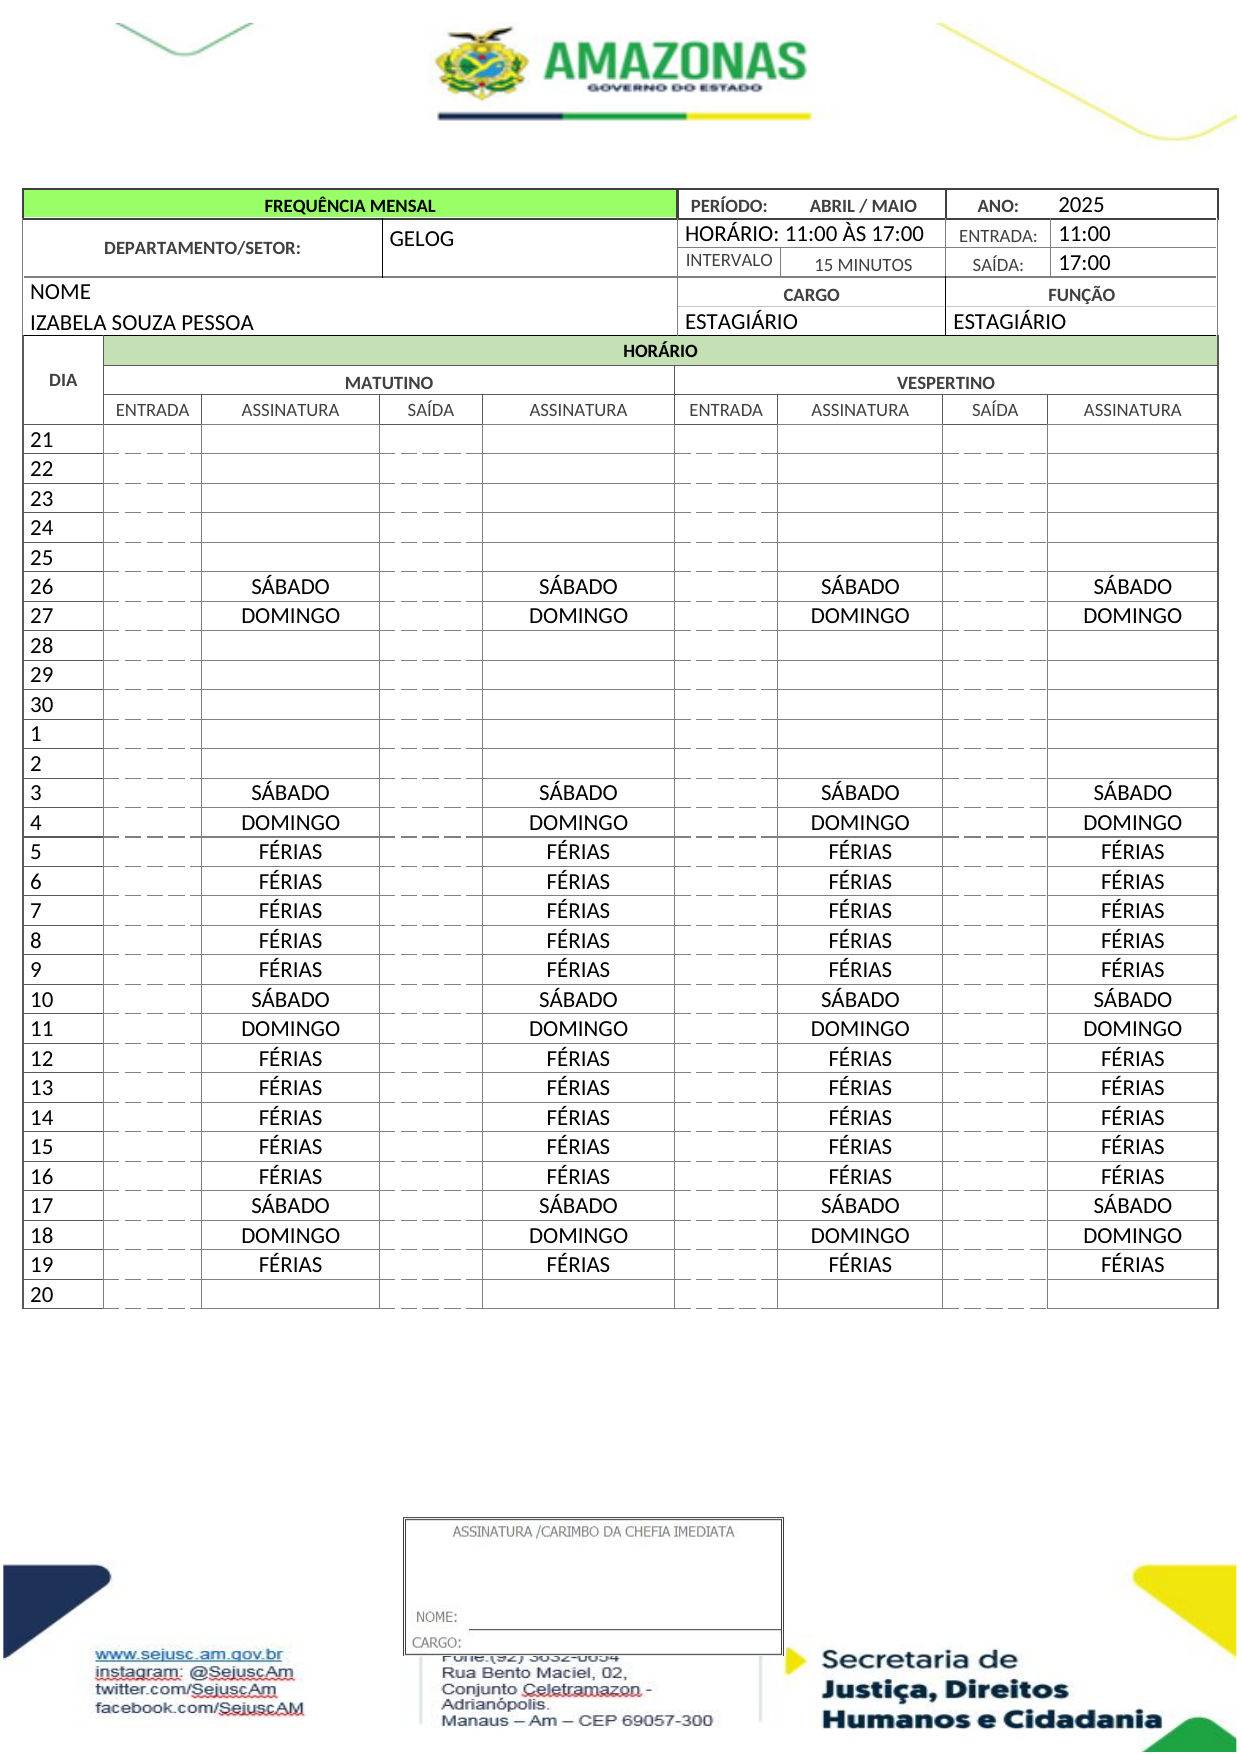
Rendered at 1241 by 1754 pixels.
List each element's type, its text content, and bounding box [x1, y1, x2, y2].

table_cell [943, 542, 1047, 571]
table_cell [943, 1043, 1047, 1072]
table_cell [675, 895, 777, 925]
table_cell [380, 1279, 482, 1308]
table_cell 11:00 [1051, 218, 1217, 247]
table_cell [483, 631, 674, 659]
table_cell FÉRIAS [483, 1162, 674, 1190]
table_cell 29 [24, 661, 103, 689]
table_cell DOMINGO [202, 808, 379, 836]
table_cell 3 [24, 779, 103, 807]
table_cell SÁBADO [778, 985, 942, 1013]
table_cell 22 [24, 454, 103, 483]
table_cell [1048, 543, 1217, 571]
table_cell FÉRIAS [778, 896, 942, 925]
table_cell 23 [24, 484, 103, 512]
table_cell [202, 749, 379, 777]
table_cell [380, 748, 482, 777]
table_header ANO: [947, 190, 1051, 217]
table_cell [380, 925, 482, 954]
table_cell VESPERTINO [675, 366, 1217, 394]
table_cell FÉRIAS [202, 838, 379, 866]
table_header 2025 [1051, 190, 1217, 217]
table_cell [380, 954, 482, 984]
table_cell ASSINATURA [483, 395, 674, 424]
table_cell 25 [24, 543, 103, 571]
table_cell [380, 483, 482, 512]
table_cell [380, 1249, 482, 1279]
table_cell SAÍDA: [946, 248, 1050, 276]
table_cell [202, 425, 379, 453]
table_cell [778, 543, 942, 571]
table_cell SAÍDA [380, 395, 482, 424]
table_cell FÉRIAS [483, 1250, 674, 1279]
table_cell [675, 1279, 777, 1308]
table_cell [943, 1220, 1047, 1249]
table_cell 9 [24, 955, 103, 984]
table_cell [943, 748, 1047, 777]
table_cell [778, 1280, 942, 1308]
table_cell 11 [24, 1014, 103, 1043]
table_cell FÉRIAS [483, 867, 674, 895]
table_cell SÁBADO [778, 779, 942, 807]
table_cell DOMINGO [778, 1221, 942, 1249]
table_cell FÉRIAS [1048, 1073, 1217, 1102]
table_cell [104, 630, 201, 659]
table_cell [104, 836, 201, 866]
table_cell [202, 1280, 379, 1308]
table_cell [380, 1161, 482, 1190]
table_cell FÉRIAS [202, 926, 379, 954]
table_cell [380, 1102, 482, 1131]
table_cell [675, 807, 777, 836]
table_cell 16 [24, 1162, 103, 1190]
table_cell [483, 543, 674, 571]
table_cell [380, 984, 482, 1013]
table_cell HORÁRIO [104, 335, 1217, 365]
table_cell [380, 601, 482, 630]
table_cell [943, 660, 1047, 689]
table_cell [943, 1013, 1047, 1043]
table_cell 17 [24, 1191, 103, 1220]
table_cell [483, 513, 674, 542]
table_cell [778, 484, 942, 512]
table_cell [104, 1013, 201, 1043]
table_cell [104, 895, 201, 925]
table_cell [104, 719, 201, 748]
table_cell [943, 512, 1047, 542]
table_cell [675, 1249, 777, 1279]
table_cell [675, 1161, 777, 1190]
table_cell [104, 425, 201, 453]
table_cell [675, 984, 777, 1013]
table_cell [675, 778, 777, 807]
table_cell 24 [24, 513, 103, 542]
table_cell [483, 484, 674, 512]
table_cell [943, 453, 1047, 483]
table_cell SÁBADO [778, 572, 942, 601]
table_cell [380, 542, 482, 571]
table_cell DOMINGO [778, 1014, 942, 1043]
table_cell DOMINGO [1048, 808, 1217, 836]
table_cell SÁBADO [1048, 572, 1217, 601]
table_cell DOMINGO [1048, 1221, 1217, 1249]
table_cell NOME IZABELA SOUZA PESSOA [23, 276, 677, 335]
table_cell [675, 1131, 777, 1161]
table_cell 15 [24, 1132, 103, 1161]
table_cell FÉRIAS [778, 838, 942, 866]
table_cell [104, 660, 201, 689]
table_cell [104, 807, 201, 836]
table_cell FÉRIAS [778, 1073, 942, 1102]
table_cell [675, 483, 777, 512]
table_cell [943, 425, 1047, 453]
table_cell FÉRIAS [1048, 1162, 1217, 1190]
table_cell [943, 1190, 1047, 1220]
table_cell [104, 453, 201, 483]
table_cell [675, 1190, 777, 1220]
table_cell FÉRIAS [483, 926, 674, 954]
table_cell [104, 1279, 201, 1308]
table_cell [104, 483, 201, 512]
table_cell 7 [24, 896, 103, 925]
table_cell SÁBADO [202, 985, 379, 1013]
table_cell [380, 689, 482, 718]
table_cell [104, 954, 201, 984]
table_cell [778, 454, 942, 483]
table_cell [1048, 484, 1217, 512]
table_cell 15 MINUTOS [781, 248, 945, 276]
table_cell [380, 453, 482, 483]
table_cell [104, 925, 201, 954]
table_cell [483, 454, 674, 483]
table_cell [675, 453, 777, 483]
table_cell FÉRIAS [483, 1073, 674, 1102]
table_cell [104, 748, 201, 777]
table_cell 27 [24, 602, 103, 630]
table_cell [380, 660, 482, 689]
table_cell FÉRIAS [1048, 1103, 1217, 1131]
table_cell [675, 601, 777, 630]
table_cell [483, 1280, 674, 1308]
table_header PERÍODO: [679, 190, 781, 217]
table_cell [380, 836, 482, 866]
table_cell [778, 690, 942, 718]
table_cell [1048, 690, 1217, 718]
table_cell [104, 1102, 201, 1131]
table_cell [1048, 425, 1217, 453]
table_cell MATUTINO [104, 366, 674, 394]
table_cell FÉRIAS [778, 955, 942, 984]
table_cell [675, 689, 777, 718]
table_cell [943, 630, 1047, 659]
table_cell [202, 661, 379, 689]
table_cell FÉRIAS [483, 1103, 674, 1131]
table_cell SÁBADO [483, 572, 674, 601]
table_cell FÉRIAS [1048, 896, 1217, 925]
table_cell [1048, 1280, 1217, 1308]
table_cell [1048, 661, 1217, 689]
table_cell [104, 1072, 201, 1102]
table_cell [943, 925, 1047, 954]
table_cell FÉRIAS [202, 1103, 379, 1131]
table_cell SÁBADO [483, 1191, 674, 1220]
table_cell [380, 807, 482, 836]
table_cell ESTAGIÁRIO [678, 307, 945, 335]
table_cell 17:00 [1051, 247, 1217, 276]
table_cell 12 [24, 1044, 103, 1072]
table_cell FÉRIAS [202, 896, 379, 925]
table_cell [1048, 720, 1217, 748]
table_cell [104, 571, 201, 601]
table_cell 30 [24, 690, 103, 718]
table_cell SÁBADO [483, 779, 674, 807]
table_cell [483, 720, 674, 748]
table_cell [943, 689, 1047, 718]
table_cell [104, 984, 201, 1013]
table_cell [943, 1072, 1047, 1102]
table_cell SÁBADO [483, 985, 674, 1013]
table_cell [675, 1043, 777, 1072]
table_cell [104, 512, 201, 542]
table_cell [675, 630, 777, 659]
table_cell [675, 542, 777, 571]
table_cell [943, 1161, 1047, 1190]
table_cell [675, 954, 777, 984]
table_cell DOMINGO [483, 602, 674, 630]
table_cell [380, 1220, 482, 1249]
table_cell [380, 895, 482, 925]
table_cell [943, 719, 1047, 748]
table_cell DIA [24, 336, 103, 424]
table_cell DOMINGO [483, 1014, 674, 1043]
table_cell FÉRIAS [202, 867, 379, 895]
table_cell [483, 661, 674, 689]
table_cell DOMINGO [1048, 602, 1217, 630]
table_cell [675, 719, 777, 748]
table_cell [202, 631, 379, 659]
table_cell [104, 601, 201, 630]
table_cell [778, 425, 942, 453]
table_header ABRIL / MAIO [781, 190, 945, 217]
table_cell 14 [24, 1103, 103, 1131]
table_cell 19 [24, 1250, 103, 1279]
table_cell 21 [24, 425, 103, 453]
table_cell SÁBADO [202, 572, 379, 601]
table_cell [380, 425, 482, 453]
table_cell [943, 1279, 1047, 1308]
table_cell [778, 749, 942, 777]
table_cell 8 [24, 926, 103, 954]
table_cell FÉRIAS [1048, 1250, 1217, 1279]
table_cell FÉRIAS [483, 1132, 674, 1161]
table_cell FÉRIAS [778, 1162, 942, 1190]
table_cell [675, 1013, 777, 1043]
table_cell FÉRIAS [202, 1132, 379, 1161]
table_cell [675, 1102, 777, 1131]
table_cell 1 [24, 720, 103, 748]
table_cell [943, 1249, 1047, 1279]
table_cell DOMINGO [1048, 1014, 1217, 1043]
table_cell [104, 1161, 201, 1190]
table_cell [675, 748, 777, 777]
table_cell DOMINGO [202, 602, 379, 630]
table_cell [943, 601, 1047, 630]
table_cell DOMINGO [778, 602, 942, 630]
table_cell SÁBADO [1048, 1191, 1217, 1220]
table_cell [380, 1072, 482, 1102]
table_cell GELOG [383, 220, 677, 276]
table_cell [943, 778, 1047, 807]
table_cell FÉRIAS [483, 896, 674, 925]
table_cell [1048, 631, 1217, 659]
table_cell ASSINATURA [1048, 395, 1217, 424]
table_cell [380, 778, 482, 807]
table_cell FÉRIAS [483, 955, 674, 984]
table_cell FÉRIAS [1048, 955, 1217, 984]
table_cell [104, 1249, 201, 1279]
table_cell [675, 512, 777, 542]
table_cell DOMINGO [483, 808, 674, 836]
table_cell 18 [24, 1221, 103, 1249]
table_cell FÉRIAS [202, 955, 379, 984]
table_cell [380, 1043, 482, 1072]
table_cell [943, 984, 1047, 1013]
table_cell [675, 1220, 777, 1249]
table_cell 6 [24, 867, 103, 895]
picture [1, 1515, 1236, 1751]
table_cell CARGO [678, 278, 945, 306]
table_cell FÉRIAS [1048, 1132, 1217, 1161]
table_cell ESTAGIÁRIO [946, 306, 1217, 335]
table_cell [483, 749, 674, 777]
table_cell [943, 1102, 1047, 1131]
table_cell [1048, 454, 1217, 483]
table_cell INTERVALO: [678, 248, 780, 276]
table_cell [483, 425, 674, 453]
table_cell FÉRIAS [202, 1044, 379, 1072]
table_cell DOMINGO [483, 1221, 674, 1249]
table_cell [380, 719, 482, 748]
table_cell 2 [24, 749, 103, 777]
table_cell FÉRIAS [202, 1073, 379, 1102]
table_cell [943, 895, 1047, 925]
table_cell 4 [24, 808, 103, 836]
table_cell ASSINATURA [778, 395, 942, 424]
table_cell SÁBADO [778, 1191, 942, 1220]
picture [0, 23, 1241, 188]
table_cell [943, 866, 1047, 895]
table_cell FUNÇÃO [946, 276, 1217, 306]
table_cell FÉRIAS [778, 1044, 942, 1072]
table_cell SÁBADO [202, 779, 379, 807]
table_cell 5 [24, 838, 103, 866]
table_cell [104, 1043, 201, 1072]
table_cell [104, 1220, 201, 1249]
table_cell [778, 720, 942, 748]
table_cell FÉRIAS [1048, 1044, 1217, 1072]
table_cell DOMINGO [202, 1221, 379, 1249]
table_cell [104, 1190, 201, 1220]
table_cell [202, 543, 379, 571]
table_cell FÉRIAS [778, 1103, 942, 1131]
table_cell FÉRIAS [1048, 838, 1217, 866]
table_cell FÉRIAS [778, 1132, 942, 1161]
table_cell [943, 807, 1047, 836]
table_cell [943, 483, 1047, 512]
table_cell ENTRADA [675, 395, 777, 424]
table_cell [380, 512, 482, 542]
table_cell [675, 571, 777, 601]
table_cell 10 [24, 985, 103, 1013]
table_cell [380, 1013, 482, 1043]
table_cell [202, 484, 379, 512]
table_cell [202, 720, 379, 748]
table_header FREQUÊNCIA MENSAL [24, 190, 676, 217]
table_cell [380, 630, 482, 659]
table_cell FÉRIAS [483, 838, 674, 866]
table_cell 13 [24, 1073, 103, 1102]
table_cell [943, 571, 1047, 601]
table_cell [675, 425, 777, 453]
table_cell DOMINGO [202, 1014, 379, 1043]
table_cell SÁBADO [202, 1191, 379, 1220]
table_cell [380, 866, 482, 895]
table_cell FÉRIAS [1048, 926, 1217, 954]
table_cell SAÍDA [943, 395, 1047, 424]
table_cell 28 [24, 631, 103, 659]
table_cell SÁBADO [1048, 985, 1217, 1013]
table_cell [675, 1072, 777, 1102]
table_cell DEPARTAMENTO/SETOR: [23, 220, 382, 276]
table_cell [778, 631, 942, 659]
table_cell [104, 866, 201, 895]
table_cell [778, 513, 942, 542]
table_cell [675, 660, 777, 689]
table_cell FÉRIAS [483, 1044, 674, 1072]
table_cell SÁBADO [1048, 779, 1217, 807]
table_cell [675, 866, 777, 895]
table_cell [202, 513, 379, 542]
table_cell FÉRIAS [202, 1250, 379, 1279]
table_cell FÉRIAS [778, 867, 942, 895]
table_cell FÉRIAS [778, 1250, 942, 1279]
table_cell FÉRIAS [1048, 867, 1217, 895]
table_cell [104, 1131, 201, 1161]
table_cell [675, 836, 777, 866]
table_cell ASSINATURA [202, 395, 379, 424]
table_cell [943, 1131, 1047, 1161]
table_cell FÉRIAS [778, 926, 942, 954]
table_cell [483, 690, 674, 718]
table_cell ENTRADA [104, 395, 201, 424]
table_cell [1048, 513, 1217, 542]
table_cell [104, 689, 201, 718]
table_cell [380, 1131, 482, 1161]
table_cell ENTRADA: [946, 220, 1050, 247]
table_cell [380, 571, 482, 601]
table_cell [202, 454, 379, 483]
table_cell 26 [24, 572, 103, 601]
table_cell [104, 542, 201, 571]
table_cell [1048, 749, 1217, 777]
table_cell [778, 661, 942, 689]
table_cell [675, 925, 777, 954]
table_cell [104, 778, 201, 807]
table_cell [943, 836, 1047, 866]
table_cell FÉRIAS [202, 1162, 379, 1190]
table_cell [380, 1190, 482, 1220]
table_cell 20 [24, 1280, 103, 1308]
table_cell [202, 690, 379, 718]
table_cell [943, 954, 1047, 984]
table_cell HORÁRIO: 11:00 ÀS 17:00 [678, 220, 945, 247]
table_cell DOMINGO [778, 808, 942, 836]
